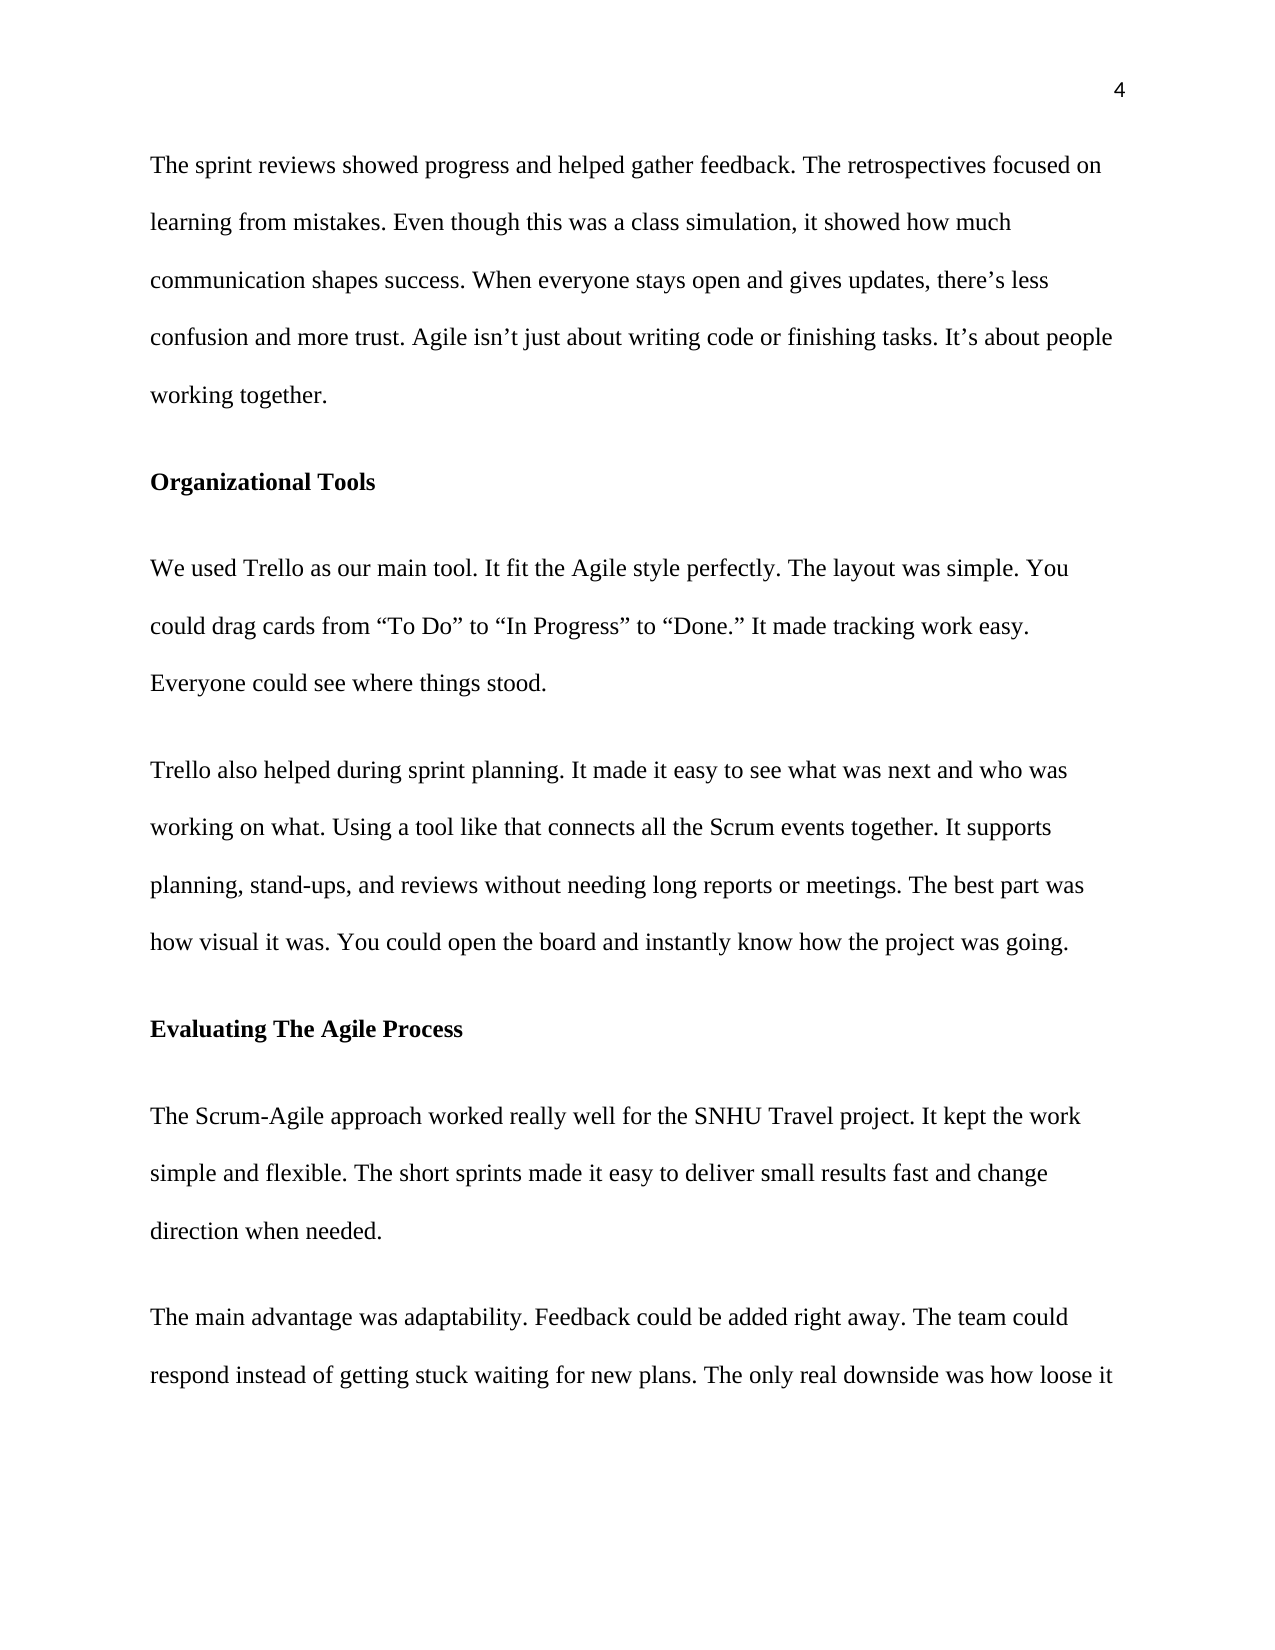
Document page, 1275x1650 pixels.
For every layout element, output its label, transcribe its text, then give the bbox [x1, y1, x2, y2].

text Trello also helped during sprint planning. It made it easy to see what was next and who was working on what. Using a tool like that connects all the Scrum events together. It supports planning, stand-ups, and reviews without needing long reports or meetings. The best part was how visual it was. You could open the board and instantly know how the project was going. [150, 755, 1125, 956]
text The sprint reviews showed progress and helped gather feedback. The retrospectives focused on learning from mistakes. Even though this was a class simulation, it showed how much communication shapes success. When everyone stays open and gives updates, there’s less confusion and more trust. Agile isn’t just about writing code or finishing tasks. It’s about people working together. [150, 150, 1125, 409]
text The Scrum-Agile approach worked really well for the SNHU Travel project. It kept the work simple and flexible. The short sprints made it easy to deliver small results fast and change direction when needed. [150, 1101, 1125, 1244]
text Evaluating The Agile Process [150, 1014, 1125, 1043]
text Organizational Tools [150, 467, 1125, 495]
text We used Trello as our main tool. It fit the Agile style perfectly. The layout was simple. You could drag cards from “To Do” to “In Progress” to “Done.” It made tracking work easy. Everyone could see where things stood. [150, 553, 1125, 697]
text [150, 1302, 1125, 1389]
